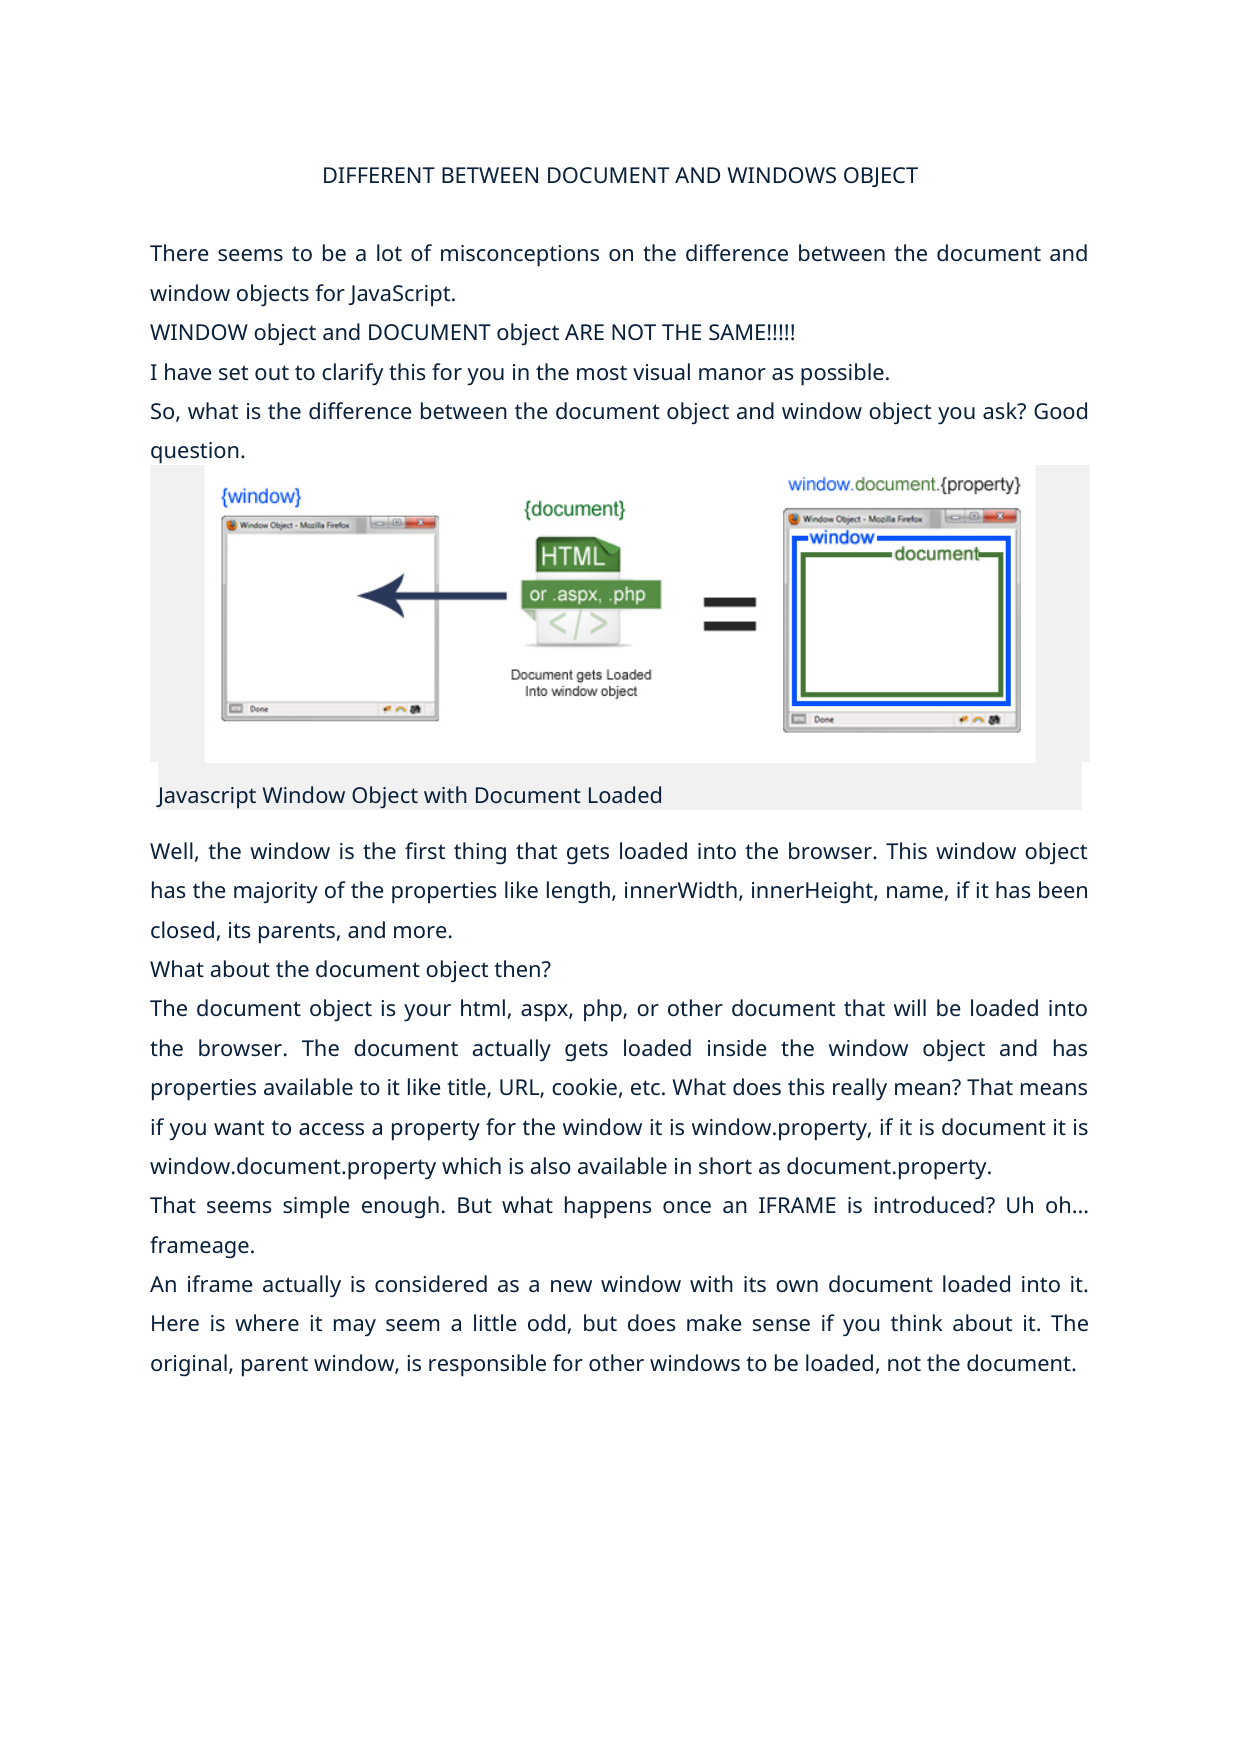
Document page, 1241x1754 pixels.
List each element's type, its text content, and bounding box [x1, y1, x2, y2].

picture [204, 465, 1036, 763]
text I have set out to clarify this for you in the most visual manor as possible. [150, 347, 1090, 386]
text That seems simple enough. But what happens once an IFRAME is introduced? Uh oh… frameage. [150, 1181, 1090, 1259]
text The document object is your html, aspx, php, or other document that will be loaded into the browser. The document actually gets loaded inside the window object and has properties available to it like title, URL, cookie, etc. What does this really mean? That means if you want to access a property for the window it is window.property, if it is document it is window.document.property which is also available in short as document.property. [150, 984, 1090, 1181]
text Javascript Window Object with Document Loaded [158, 770, 1082, 810]
text There seems to be a lot of misconceptions on the difference between the document and window objects for JavaScript. [150, 229, 1090, 307]
text WINDOW object and DOCUMENT object ARE NOT THE SAME!!!!! [150, 307, 1090, 347]
text DIFFERENT BETWEEN DOCUMENT AND WINDOWS OBJECT [150, 150, 1090, 189]
text So, what is the difference between the document object and window object you ask? Good question. [150, 386, 1090, 465]
text An iframe actually is considered as a new window with its own document loaded into it. Here is where it may seem a little odd, but does make sense if you think about it. The original, parent window, is responsible for other windows to be loaded, not the document. [150, 1259, 1090, 1378]
text What about the document object then? [150, 944, 1090, 984]
text Well, the window is the first thing that gets loaded into the browser. This window object has the majority of the properties like length, innerWidth, innerHeight, name, if it has been closed, its parents, and more. [150, 826, 1090, 944]
